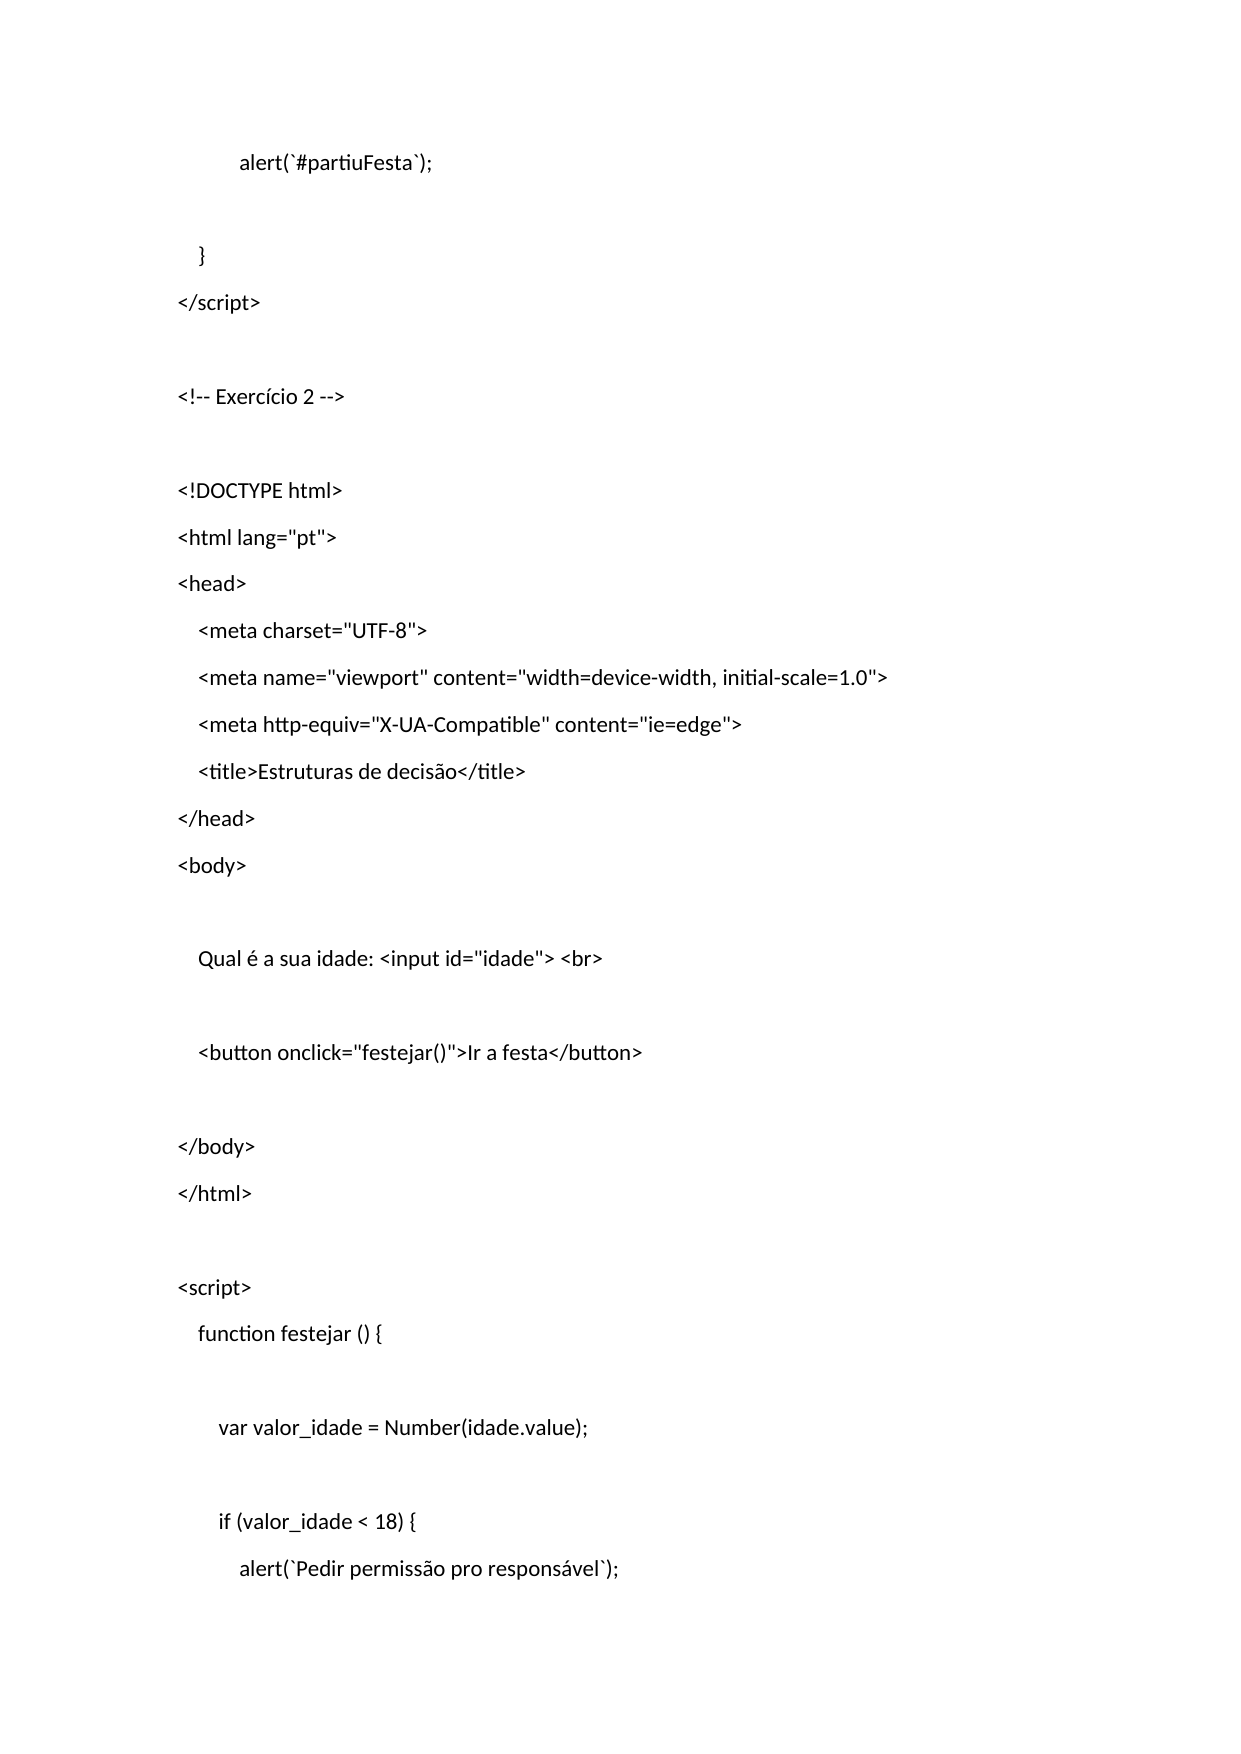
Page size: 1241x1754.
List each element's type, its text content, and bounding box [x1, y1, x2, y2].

text function festejar () { [177, 1319, 1063, 1347]
text <script> [177, 1273, 1063, 1301]
text Qual é a sua idade: <input id="idade"> <br> [177, 944, 1063, 972]
text <title>Estruturas de decisão</title> [177, 757, 1063, 785]
text </body> [177, 1132, 1063, 1160]
text </html> [177, 1179, 1063, 1207]
text <html lang="pt"> [177, 523, 1063, 551]
text if (valor_idade < 18) { [177, 1507, 1063, 1535]
text <meta charset="UTF-8"> [177, 616, 1063, 644]
text <head> [177, 569, 1063, 597]
text alert(`#partiuFesta`); [177, 148, 1063, 176]
text alert(`Pedir permissão pro responsável`); [177, 1554, 1063, 1582]
text </script> [177, 288, 1063, 316]
text var valor_idade = Number(idade.value); [177, 1413, 1063, 1441]
text <button onclick="festejar()">Ir a festa</button> [177, 1038, 1063, 1066]
text <meta http-equiv="X-UA-Compatible" content="ie=edge"> [177, 710, 1063, 738]
text } [177, 241, 1063, 269]
text <body> [177, 851, 1063, 879]
text <!-- Exercício 2 --> [177, 382, 1063, 410]
text <!DOCTYPE html> [177, 476, 1063, 504]
text </head> [177, 804, 1063, 832]
text <meta name="viewport" content="width=device-width, initial-scale=1.0"> [177, 663, 1063, 691]
